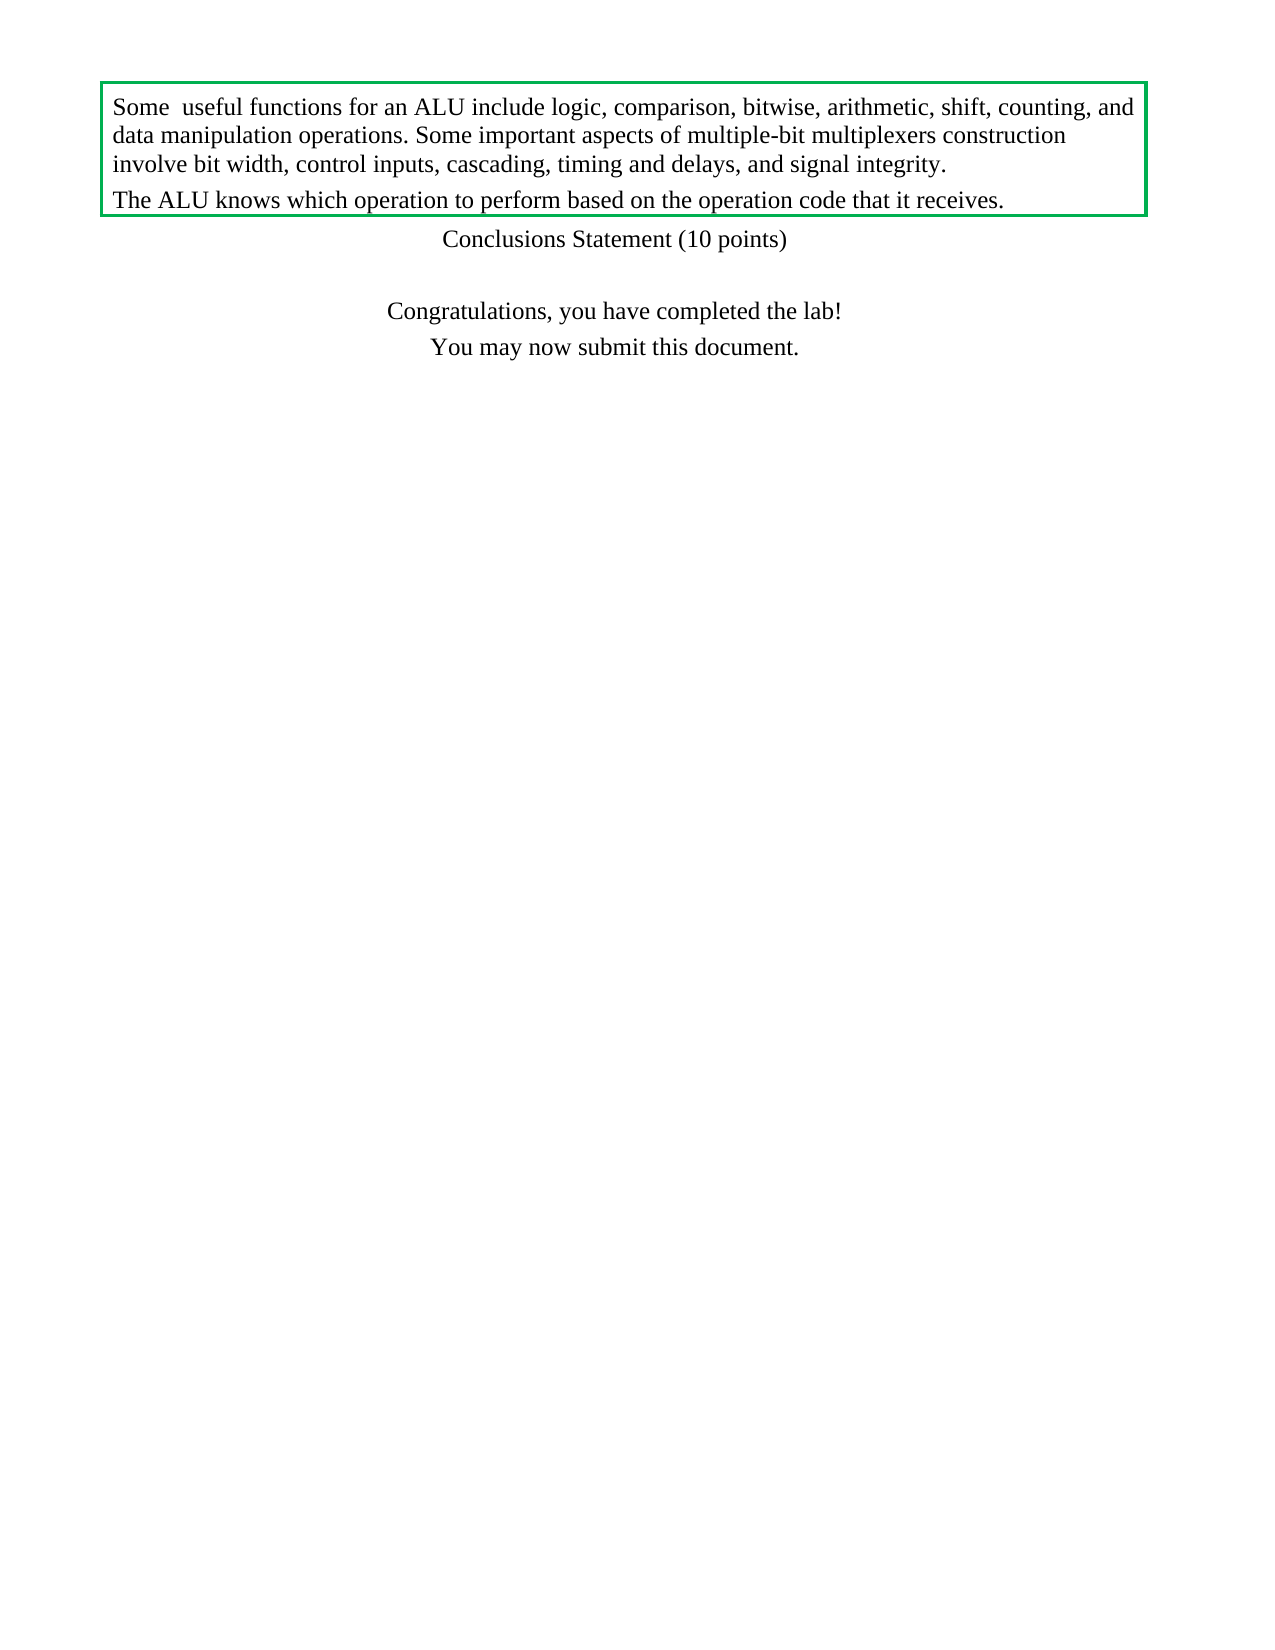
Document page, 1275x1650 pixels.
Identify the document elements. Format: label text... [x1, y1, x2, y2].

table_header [103, 84, 1144, 214]
text Congratulations, you have completed the lab! [89, 296, 1139, 325]
text Conclusions Statement (10 points) [89, 224, 1139, 253]
text You may now submit this document. [89, 332, 1139, 361]
